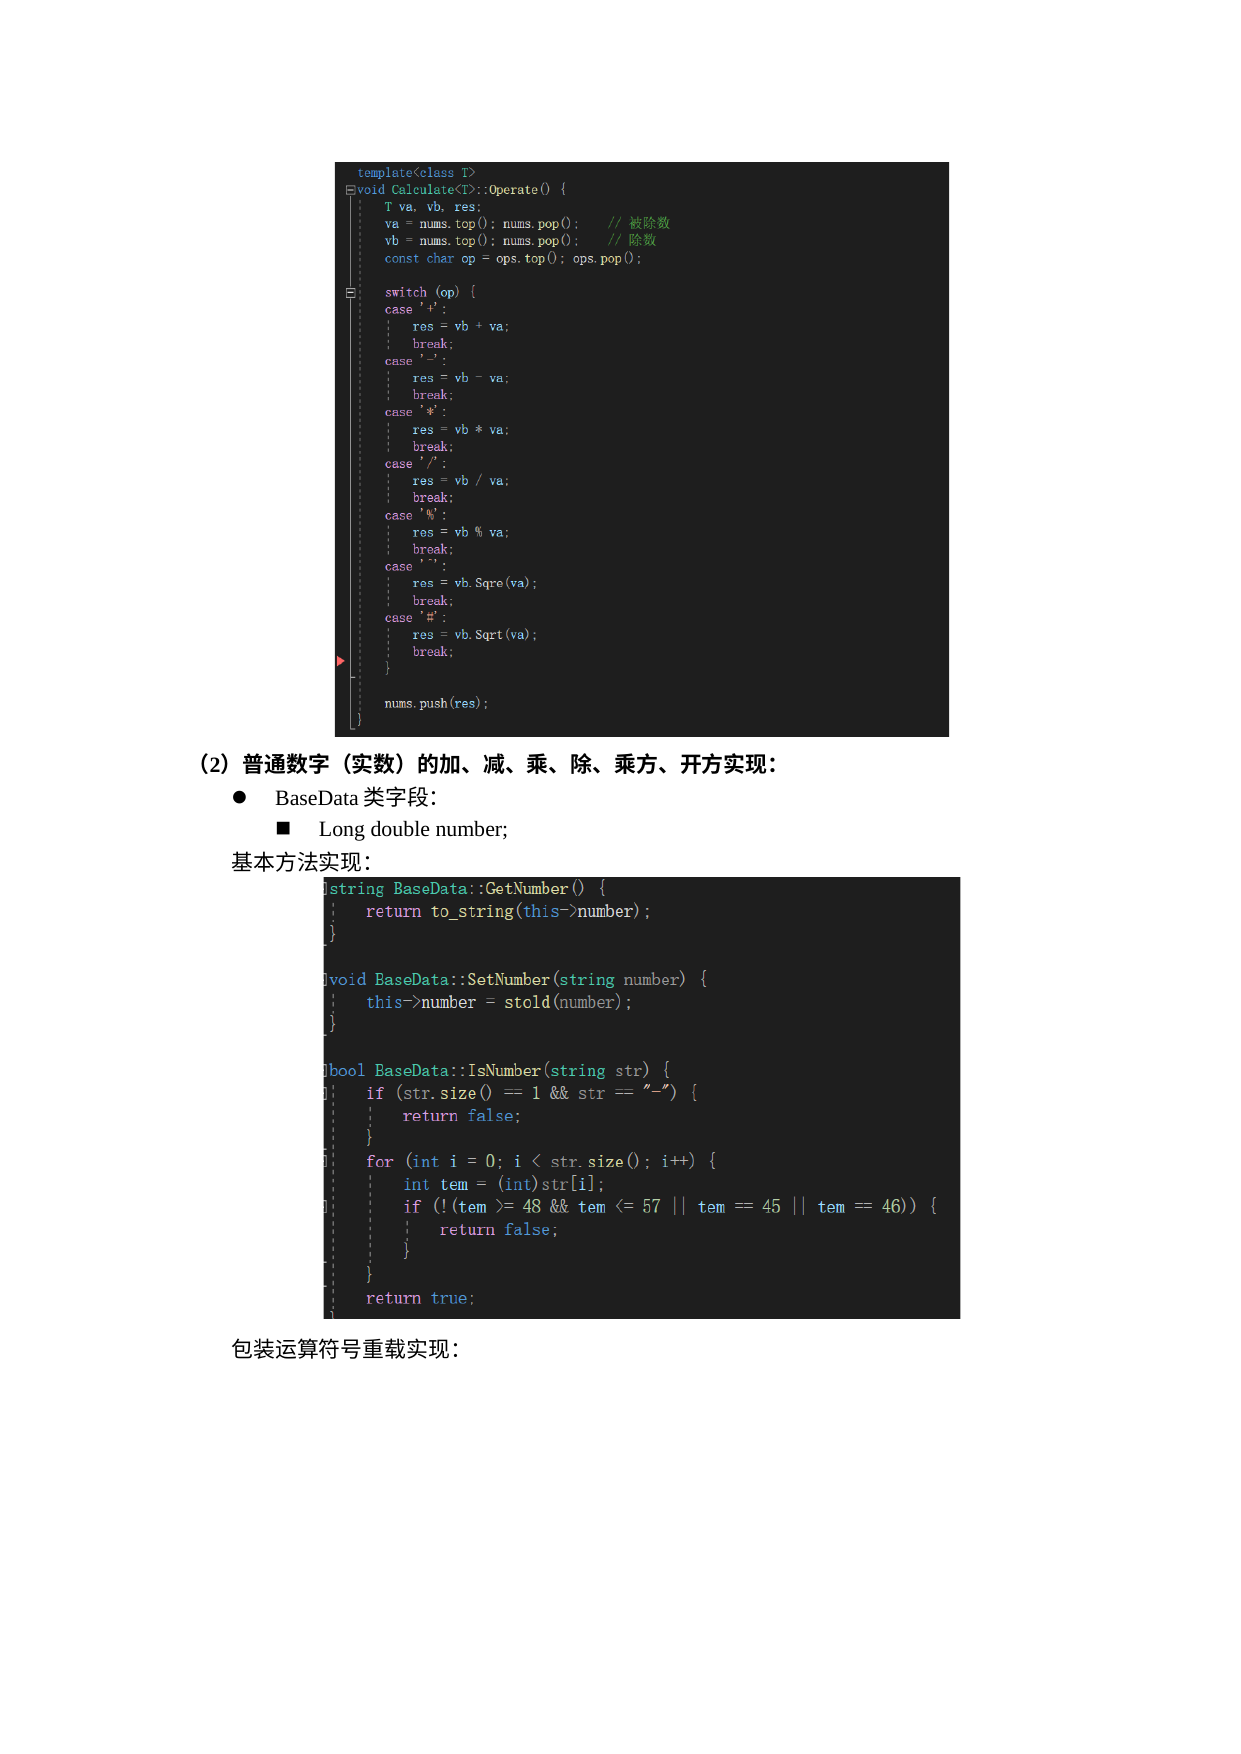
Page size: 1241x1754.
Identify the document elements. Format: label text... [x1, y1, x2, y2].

list Long double number; [275, 812, 1053, 844]
text （2）普通数字（实数）的加、减、乘、除、乘方、开方实现： [187, 747, 1053, 779]
text 基本方法实现： [187, 844, 1053, 877]
text 包装运算符号重载实现： [187, 1332, 1053, 1364]
list BaseData类字段： [231, 779, 1053, 812]
picture [323, 877, 961, 1319]
picture [334, 162, 950, 737]
